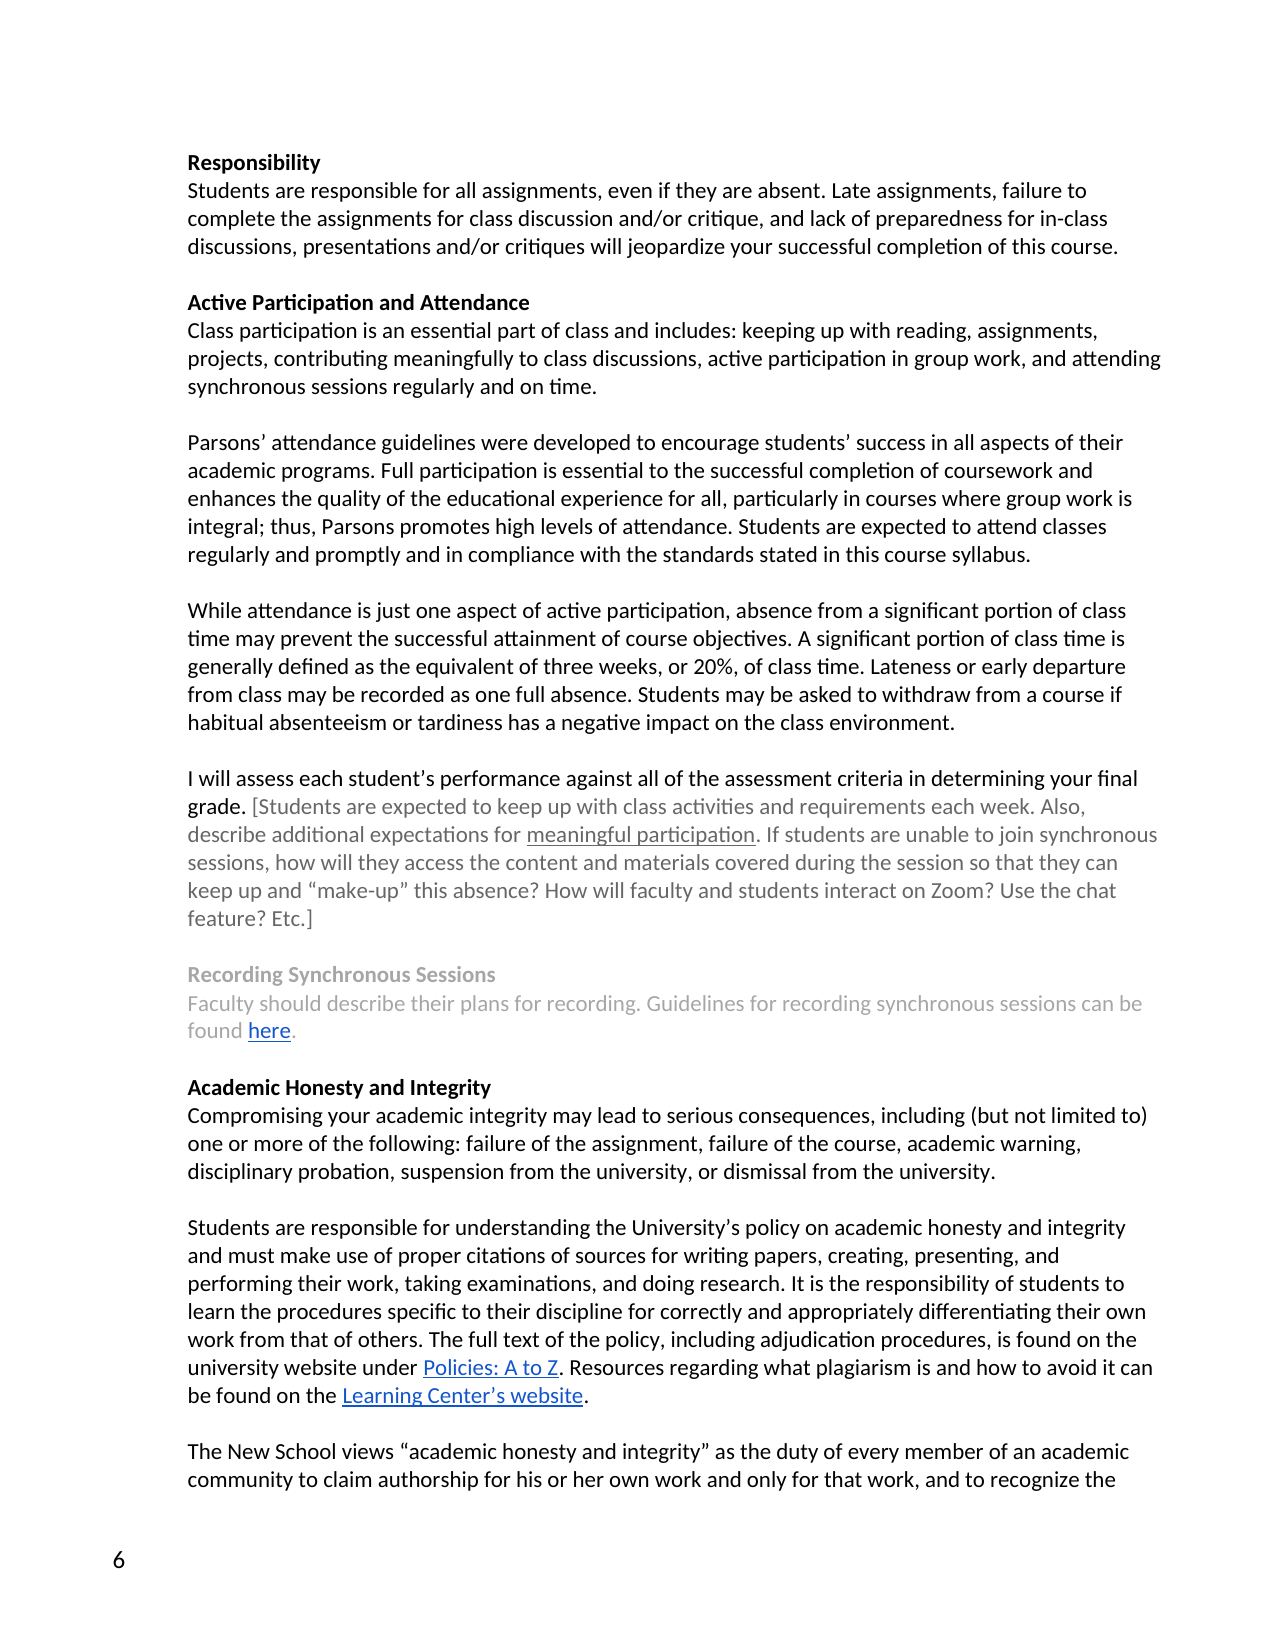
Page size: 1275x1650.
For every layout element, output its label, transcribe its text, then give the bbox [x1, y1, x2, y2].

text Parsons’ attendance guidelines were developed to encourage students’ success in all aspects of their academic programs. Full participation is essential to the successful completion of coursework and enhances the quality of the educational experience for all, particularly in courses where group work is integral; thus, Parsons promotes high levels of attendance. Students are expected to attend classes regularly and promptly and in compliance with the standards stated in this course syllabus. [187, 428, 1162, 568]
text Responsibility [187, 148, 1162, 176]
text Academic Honesty and Integrity [112, 1073, 1162, 1101]
text I will assess each student’s performance against all of the assessment criteria in determining your final grade. [Students are expected to keep up with class activities and requirements each week. Also, describe additional expectations for meaningful participation. If students are unable to join synchronous sessions, how will they access the content and materials covered during the session so that they can keep up and “make-up” this absence? How will faculty and students interact on Zoom? Use the chat feature? Etc.] [187, 764, 1162, 933]
text While attendance is just one aspect of active participation, absence from a significant portion of class time may prevent the successful attainment of course objectives. A significant portion of class time is generally defined as the equivalent of three weeks, or 20%, of class time. Lateness or early departure from class may be recorded as one full absence. Students may be asked to withdraw from a course if habitual absenteeism or tardiness has a negative impact on the class environment. [187, 596, 1162, 736]
text Students are responsible for understanding the University’s policy on academic honesty and integrity and must make use of proper citations of sources for writing papers, creating, presenting, and performing their work, taking examinations, and doing research. It is the responsibility of students to learn the procedures specific to their discipline for correctly and appropriately differentiating their own work from that of others. The full text of the policy, including adjudication procedures, is found on the university website under Policies: A to Z. Resources regarding what plagiarism is and how to avoid it can be found on the Learning Center’s website. [187, 1213, 1162, 1409]
text Recording Synchronous Sessions [187, 961, 1162, 989]
text Active Participation and Attendance [187, 288, 1162, 316]
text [187, 1437, 1162, 1493]
text Faculty should describe their plans for recording. Guidelines for recording synchronous sessions can be found here. [187, 989, 1162, 1045]
text Compromising your academic integrity may lead to serious consequences, including (but not limited to) one or more of the following: failure of the assignment, failure of the course, academic warning, disciplinary probation, suspension from the university, or dismissal from the university. [187, 1101, 1162, 1185]
text Students are responsible for all assignments, even if they are absent. Late assignments, failure to complete the assignments for class discussion and/or critique, and lack of preparedness for in-class discussions, presentations and/or critiques will jeopardize your successful completion of this course. [187, 176, 1162, 260]
text Class participation is an essential part of class and includes: keeping up with reading, assignments, projects, contributing meaningfully to class discussions, active participation in group work, and attending synchronous sessions regularly and on time. [187, 316, 1162, 400]
